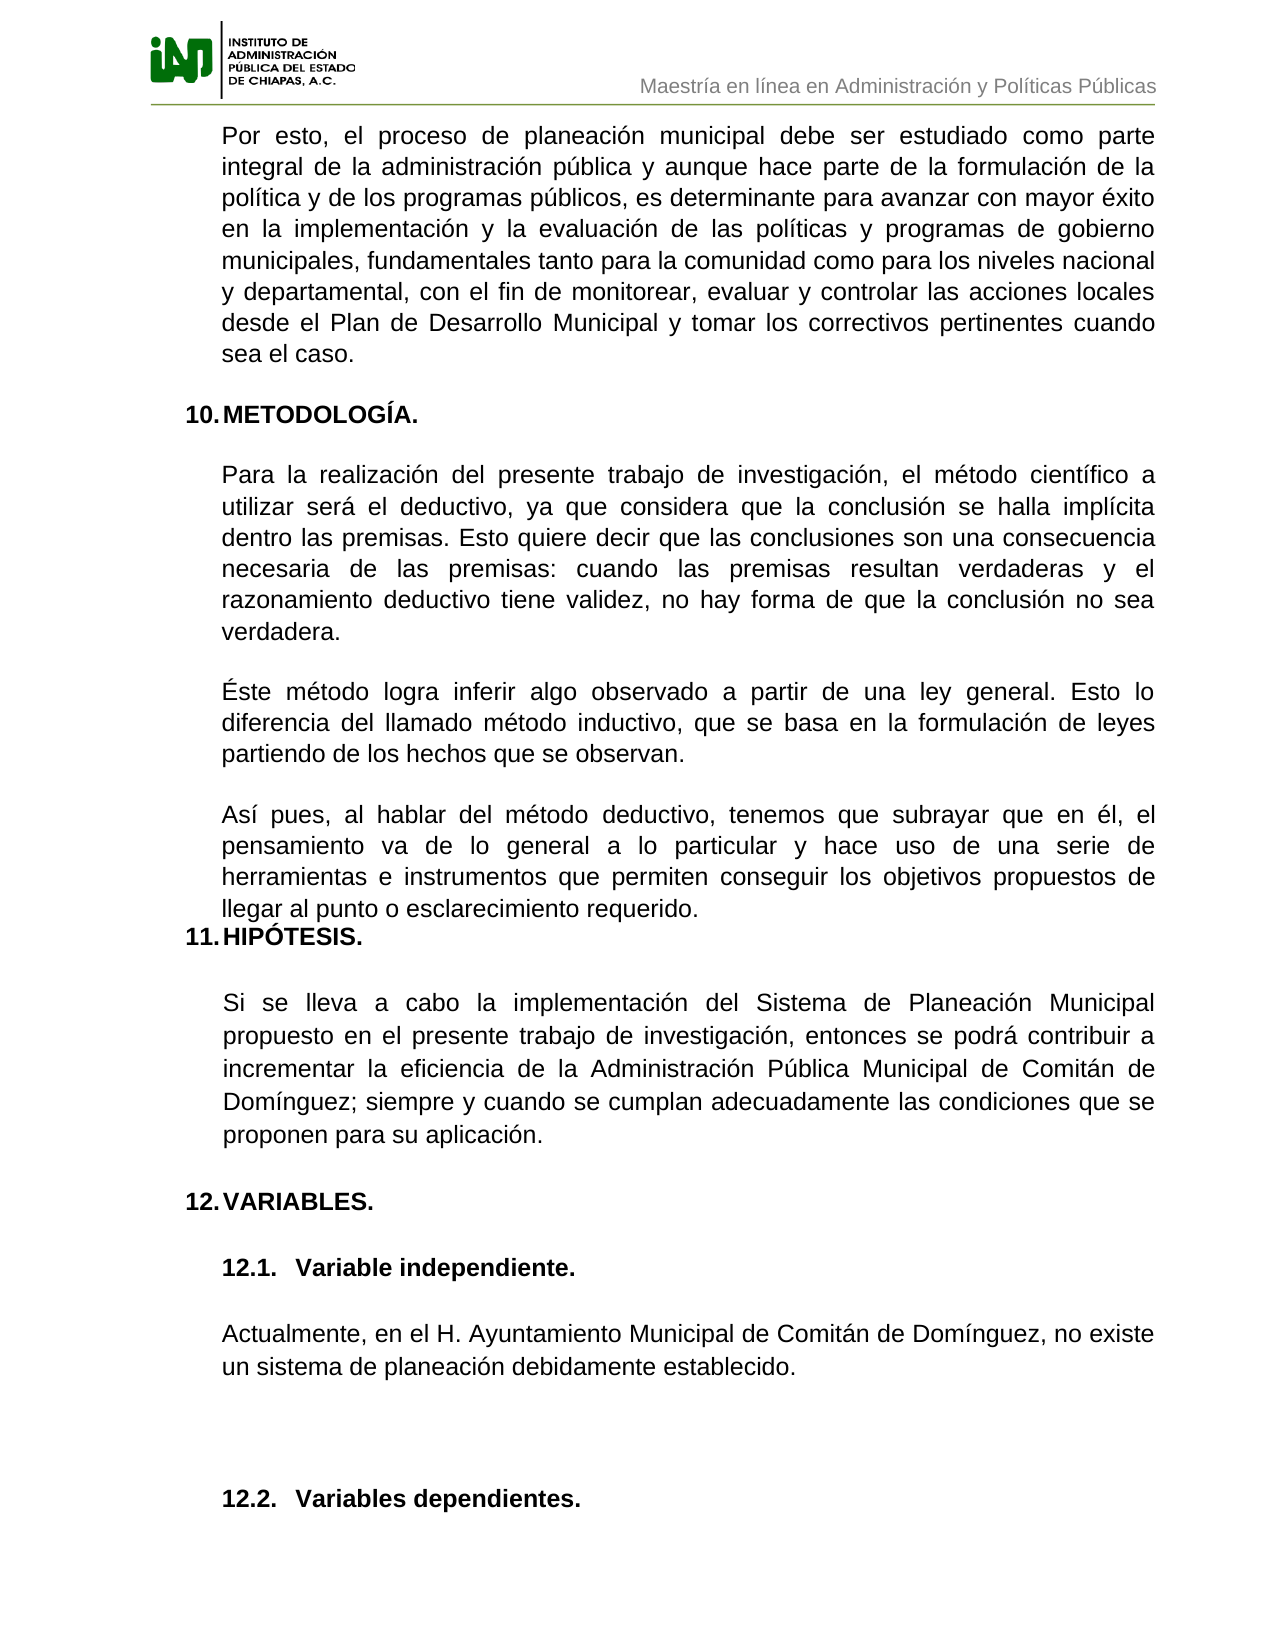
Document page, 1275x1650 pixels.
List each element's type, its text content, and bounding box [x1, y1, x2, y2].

text Actualmente, en el H. Ayuntamiento Municipal de Comitán de Domínguez, no existe un sistema de planeación debidamente establecido. [222, 1318, 1157, 1380]
list Si se lleva a cabo la implementación del Sistema de Planeación Municipal propuesto en el presente trabajo de investigación, entonces se podrá contribuir a incrementar la eficiencia de la Administración Pública Municipal de Comitán de Domínguez; siempre y cuando se cumplan adecuadamente las condiciones que se proponen para su aplicación. [223, 988, 1157, 1149]
list Variables dependientes. [222, 1484, 1157, 1512]
list HIPÓTESIS. [185, 922, 1157, 951]
list VARIABLES. [185, 1186, 1157, 1215]
text Por esto, el proceso de planeación municipal debe ser estudiado como parte integral de la administración pública y aunque hace parte de la formulación de la política y de los programas públicos, es determinante para avanzar con mayor éxito en la implementación y la evaluación de las políticas y programas de gobierno municipales, fundamentales tanto para la comunidad como para los niveles nacional y departamental, con el fin de monitorear, evaluar y controlar las acciones locales desde el Plan de Desarrollo Municipal y tomar los correctivos pertinentes cuando sea el caso. [221, 118, 1157, 368]
list Variable independiente. [222, 1252, 1157, 1281]
picture [150, 21, 355, 99]
text Así pues, al hablar del método deductivo, tenemos que subrayar que en él, el pensamiento va de lo general a lo particular y hace uso de una serie de herramientas e instrumentos que permiten conseguir los objetivos propuestos de llegar al punto o esclarecimiento requerido. [221, 797, 1157, 922]
text Éste método logra inferir algo observado a partir de una ley general. Esto lo diferencia del llamado método inductivo, que se basa en la formulación de leyes partiendo de los hechos que se observan. [221, 674, 1157, 768]
list METODOLOGÍA. [185, 397, 1157, 428]
text Para la realización del presente trabajo de investigación, el método científico a utilizar será el deductivo, ya que considera que la conclusión se halla implícita dentro las premisas. Esto quiere decir que las conclusiones son una consecuencia necesaria de las premisas: cuando las premisas resultan verdaderas y el razonamiento deductivo tiene validez, no hay forma de que la conclusión no sea verdadera. [221, 458, 1157, 645]
